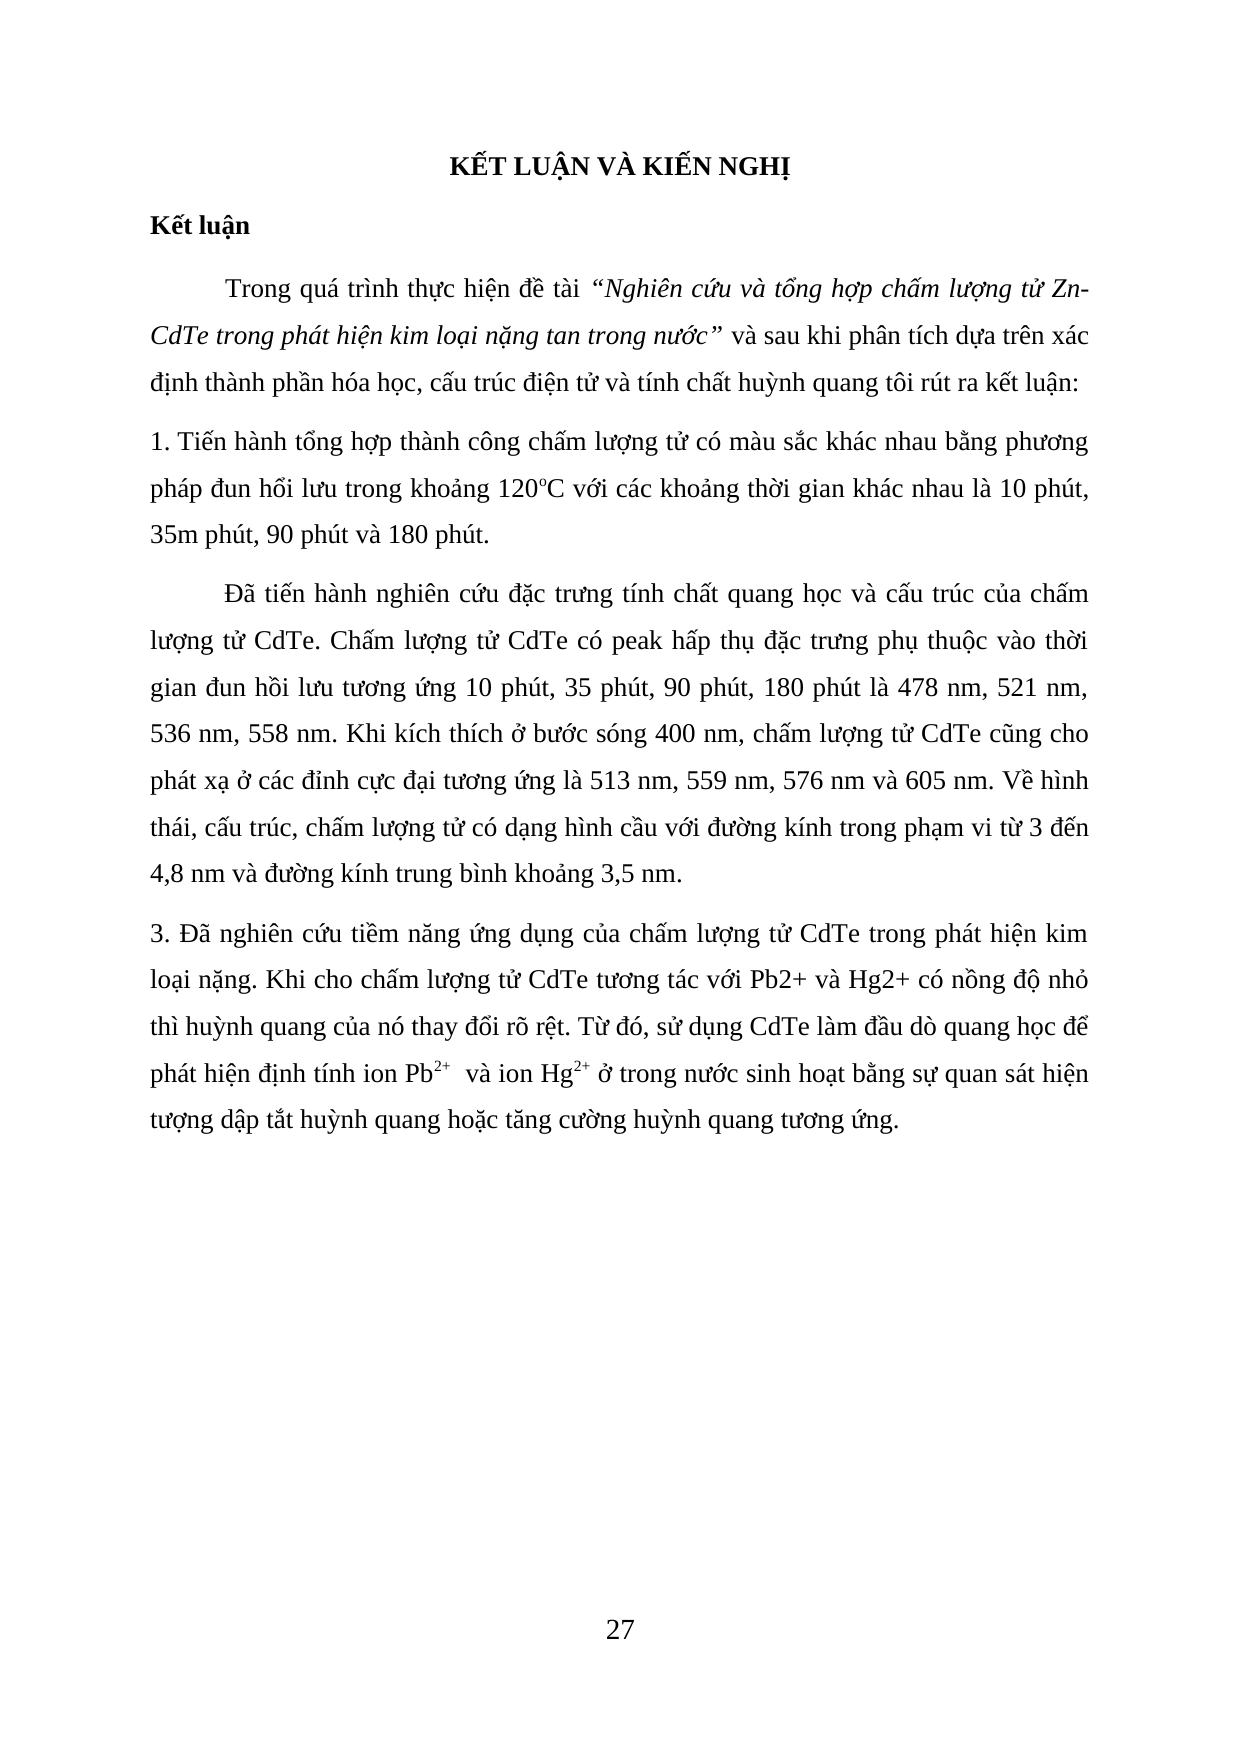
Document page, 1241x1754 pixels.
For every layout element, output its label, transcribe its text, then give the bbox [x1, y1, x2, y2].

subtitle KẾT LUẬN VÀ KIẾN NGHỊ [150, 150, 1090, 181]
text Đã tiến hành nghiên cứu đặc trưng tính chất quang học và cấu trúc của chấm lượng tử CdTe. Chấm lượng tử CdTe có peak hấp thụ đặc trưng phụ thuộc vào thời gian đun hồi lưu tương ứng 10 phút, 35 phút, 90 phút, 180 phút là 478 nm, 521 nm, 536 nm, 558 nm. Khi kích thích ở bước sóng 400 nm, chấm lượng tử CdTe cũng cho phát xạ ở các đỉnh cực đại tương ứng là 513 nm, 559 nm, 576 nm và 605 nm. Về hình thái, cấu trúc, chấm lượng tử có dạng hình cầu với đường kính trong phạm vi từ 3 đến 4,8 nm và đường kính trung bình khoảng 3,5 nm. [150, 577, 1090, 889]
text Kết luận [150, 209, 1090, 240]
text 3. Đã nghiên cứu tiềm năng ứng dụng của chấm lượng tử CdTe trong phát hiện kim loại nặng. Khi cho chấm lượng tử CdTe tương tác với Pb2+ và Hg2+ có nồng độ nhỏ thì huỳnh quang của nó thay đổi rõ rệt. Từ đó, sử dụng CdTe làm đầu dò quang học để phát hiện định tính ion Pb2+ và ion Hg2+ ở trong nước sinh hoạt bằng sự quan sát hiện tượng dập tắt huỳnh quang hoặc tăng cường huỳnh quang tương ứng. [150, 917, 1090, 1134]
list Tiến hành tổng hợp thành công chấm lượng tử có màu sắc khác nhau bằng phương pháp đun hổi lưu trong khoảng 120oC với các khoảng thời gian khác nhau là 10 phút, 35m phút, 90 phút và 180 phút. [150, 425, 1090, 549]
text Trong quá trình thực hiện đề tài “Nghiên cứu và tổng hợp chấm lượng tử Zn-CdTe trong phát hiện kim loại nặng tan trong nước” và sau khi phân tích dựa trên xác định thành phần hóa học, cấu trúc điện tử và tính chất huỳnh quang tôi rút ra kết luận: [150, 272, 1090, 397]
